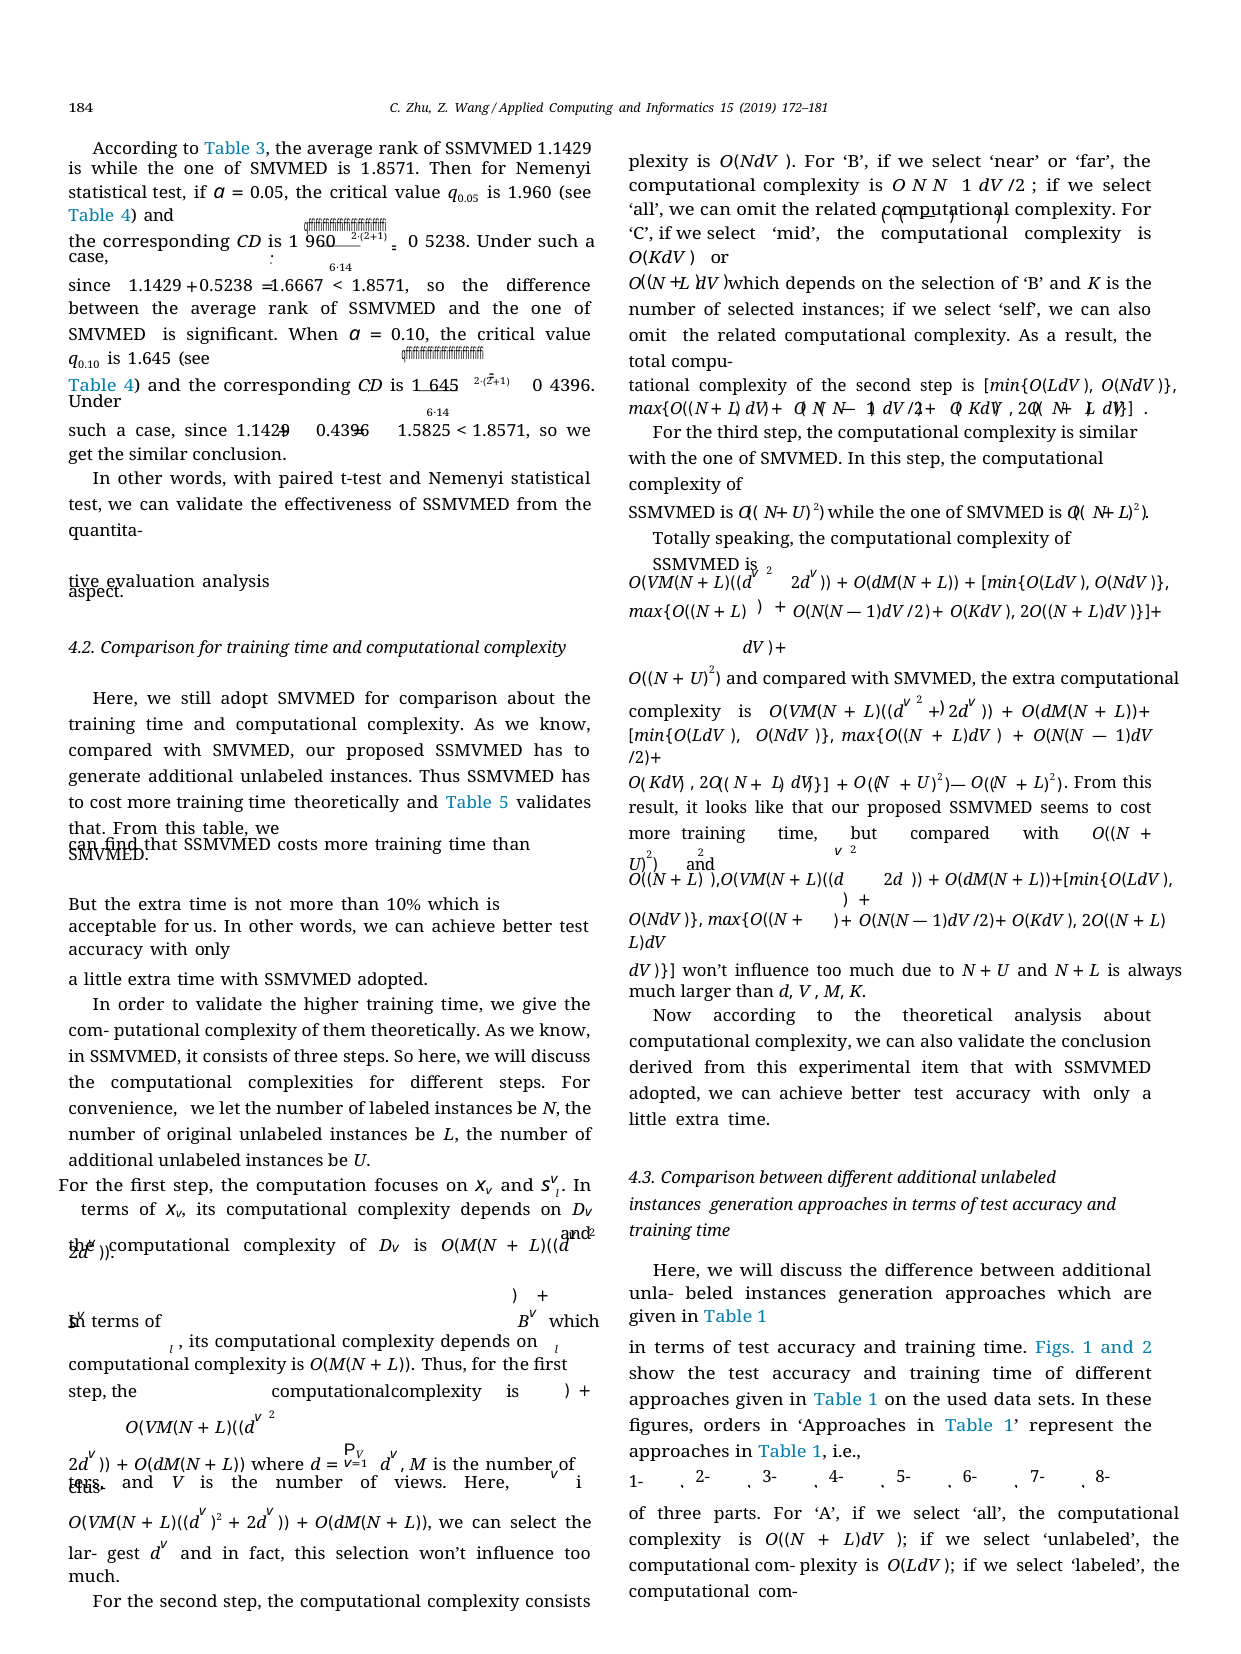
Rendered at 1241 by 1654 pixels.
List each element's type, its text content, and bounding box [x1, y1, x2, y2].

text max O N L dV O N N 1 dV /2 O KdV , 2O N L dV . [628, 396, 1184, 419]
text since 1.1429 0.5238 1.6667 < 1.8571, so the difference between the average rank of SSMVMED and the one of SMVMED is significant. When a = 0.10, the critical value q0.10 is 1.645 (see [68, 273, 591, 372]
text Table 4) and the corresponding CD is 1 645 2·(2+1) 0 4396. Under [68, 379, 595, 410]
list Comparison between different additional unlabeled instances generation approaches in terms of test accuracy and training time [628, 1166, 1130, 1241]
picture [123, 380, 129, 388]
text can find that SSMVMED costs more training time than SMVMED. [68, 843, 595, 862]
text such a case, since 1.1429 0.4396 1.5825 < 1.8571, so we get the similar conclusion. [68, 418, 591, 465]
picture [1004, 1419, 1008, 1429]
picture [1051, 1350, 1058, 1357]
text ) + [842, 892, 1184, 908]
text plexity is O(NdV ). For ‘B’, if we select ‘near’ or ‘far’, the computational complexity is O N N 1 dV /2 ; if we select ‘all’, we can omit the related computational complexity. For ‘C’, if we select ‘mid’, the computational complexity is O(KdV ) or [628, 150, 1152, 269]
text According to Table 3, the average rank of SSMVMED 1.1429 is while the one of SMVMED is 1.8571. Then for Nemenyi statistical test, if a = 0.05, the critical value q0.05 is 1.960 (see Table 4) and [68, 138, 591, 226]
text )+ O(N(N — 1)dV /2)+ O(KdV ), 2O((N + L) [833, 908, 1184, 932]
text complexity is O(VM(N + L)((dv 2 + 2dv )) + O(dM(N + L))+ [min{O(LdV ), O(NdV )}, max{O((N + L)dV ) + O(N(N — 1)dV /2)+ [628, 694, 1152, 768]
text O KdV , 2O N L dV O N U 2 O N L 2 . From this result, it looks like that our proposed SSMVMED seems to cost more training time, but compared with O((N + U)2) and [628, 771, 1152, 875]
list Comparison for training time and computational complexity [68, 635, 595, 658]
text the corresponding CD is 1 960 2·(2+1) 0 5238. Under such a case, [68, 235, 595, 266]
text l , its computational complexity depends on l [169, 1330, 595, 1352]
text O((N + U)2) and compared with SMVMED, the extra computational [628, 662, 1184, 690]
text much larger than d, V , M, K. [628, 979, 1184, 1002]
text O N L dV which depends on the selection of ‘B’ and K is the number of selected instances; if we select ‘self’, we can also omit the related computational complexity. As a result, the total compu- [628, 272, 1152, 373]
text 2dv )) + O(dM(N + L)) where d = PV dv , M is the number of clus- [68, 1443, 595, 1498]
text O(VM(N + L)((dv )2 + 2dv )) + O(dM(N + L)), we can select the lar- gest dv and in fact, this selection won’t influence too much. [68, 1501, 591, 1587]
text In other words, with paired t-test and Nemenyi statistical test, we can validate the effectiveness of SSMVMED from the quantita- [68, 467, 591, 542]
text For the third step, the computational complexity is similar with the one of SMVMED. In this step, the computational complexity of [628, 421, 1158, 495]
text computational complexity is O(M(N + L)). Thus, for the first step, the computational complexity is O(VM(N + L)((dv 2 [68, 1352, 591, 1438]
text ) + [551, 599, 993, 615]
text O(NdV )}, max{O((N + L)dV [628, 908, 831, 953]
text tive evaluation analysis aspect. [68, 580, 318, 599]
text For the second step, the computational complexity consists of three parts. For ‘A’, if we select ‘all’, the computational complexity is O((N + L)dV ); if we select ‘unlabeled’, the computational com- plexity is O(LdV ); if we select ‘labeled’, the computational com- [628, 1501, 1180, 1602]
picture [445, 796, 450, 806]
text But the extra time is not more than 10% which is acceptable for us. In other words, we can achieve better test accuracy with only [68, 892, 595, 960]
text SSMVMED is O N U 2 while the one of SMVMED is O N L 2 . Totally speaking, the computational complexity of SSMVMED is [628, 501, 1152, 575]
text For the first step, the computation focuses on xv and sv . In [56, 1175, 591, 1196]
text a little extra time with SSMVMED adopted. [68, 967, 595, 990]
text Now according to the theoretical analysis about computational complexity, we can also validate the conclusion derived from this experimental item that with SSMVMED adopted, we can achieve better test accuracy with only a little extra time. [628, 1004, 1152, 1131]
text in terms of test accuracy and training time. Figs. 1 and 2 show the test accuracy and training time of different approaches given in Table 1 on the used data sets. In these figures, orders in ‘Approaches in Table 1’ represent the approaches in Table 1, i.e., [628, 1336, 1152, 1463]
text Here, we will discuss the difference between additional unla- beled instances generation approaches which are given in Table 1 [628, 1259, 1152, 1327]
text tational complexity of the second step is [min{O(LdV ), O(NdV )}, [628, 376, 1184, 396]
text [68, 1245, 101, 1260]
text the computational complexity of Dv is O(M(N + L)((dv 2 2dv )). [107, 1245, 595, 1260]
text dV )+ [742, 636, 1184, 658]
text Here, we still adopt SMVMED for comparison about the training time and computational complexity. As we know, compared with SMVMED, our proposed SSMVMED has to generate additional unlabeled instances. Thus SSMVMED has to cost more training time theoretically and Table 5 validates that. From this table, we [68, 686, 591, 839]
text terms of xv, its computational complexity depends on Dv and [56, 1196, 591, 1244]
text In order to validate the higher training time, we give the com- putational complexity of them theoretically. As we know, in SSMVMED, it consists of three steps. So here, we will discuss the computational complexities for different steps. For convenience, we let the number of labeled instances be N, the number of original unlabeled instances be L, the number of additional unlabeled instances be U. [68, 993, 591, 1172]
